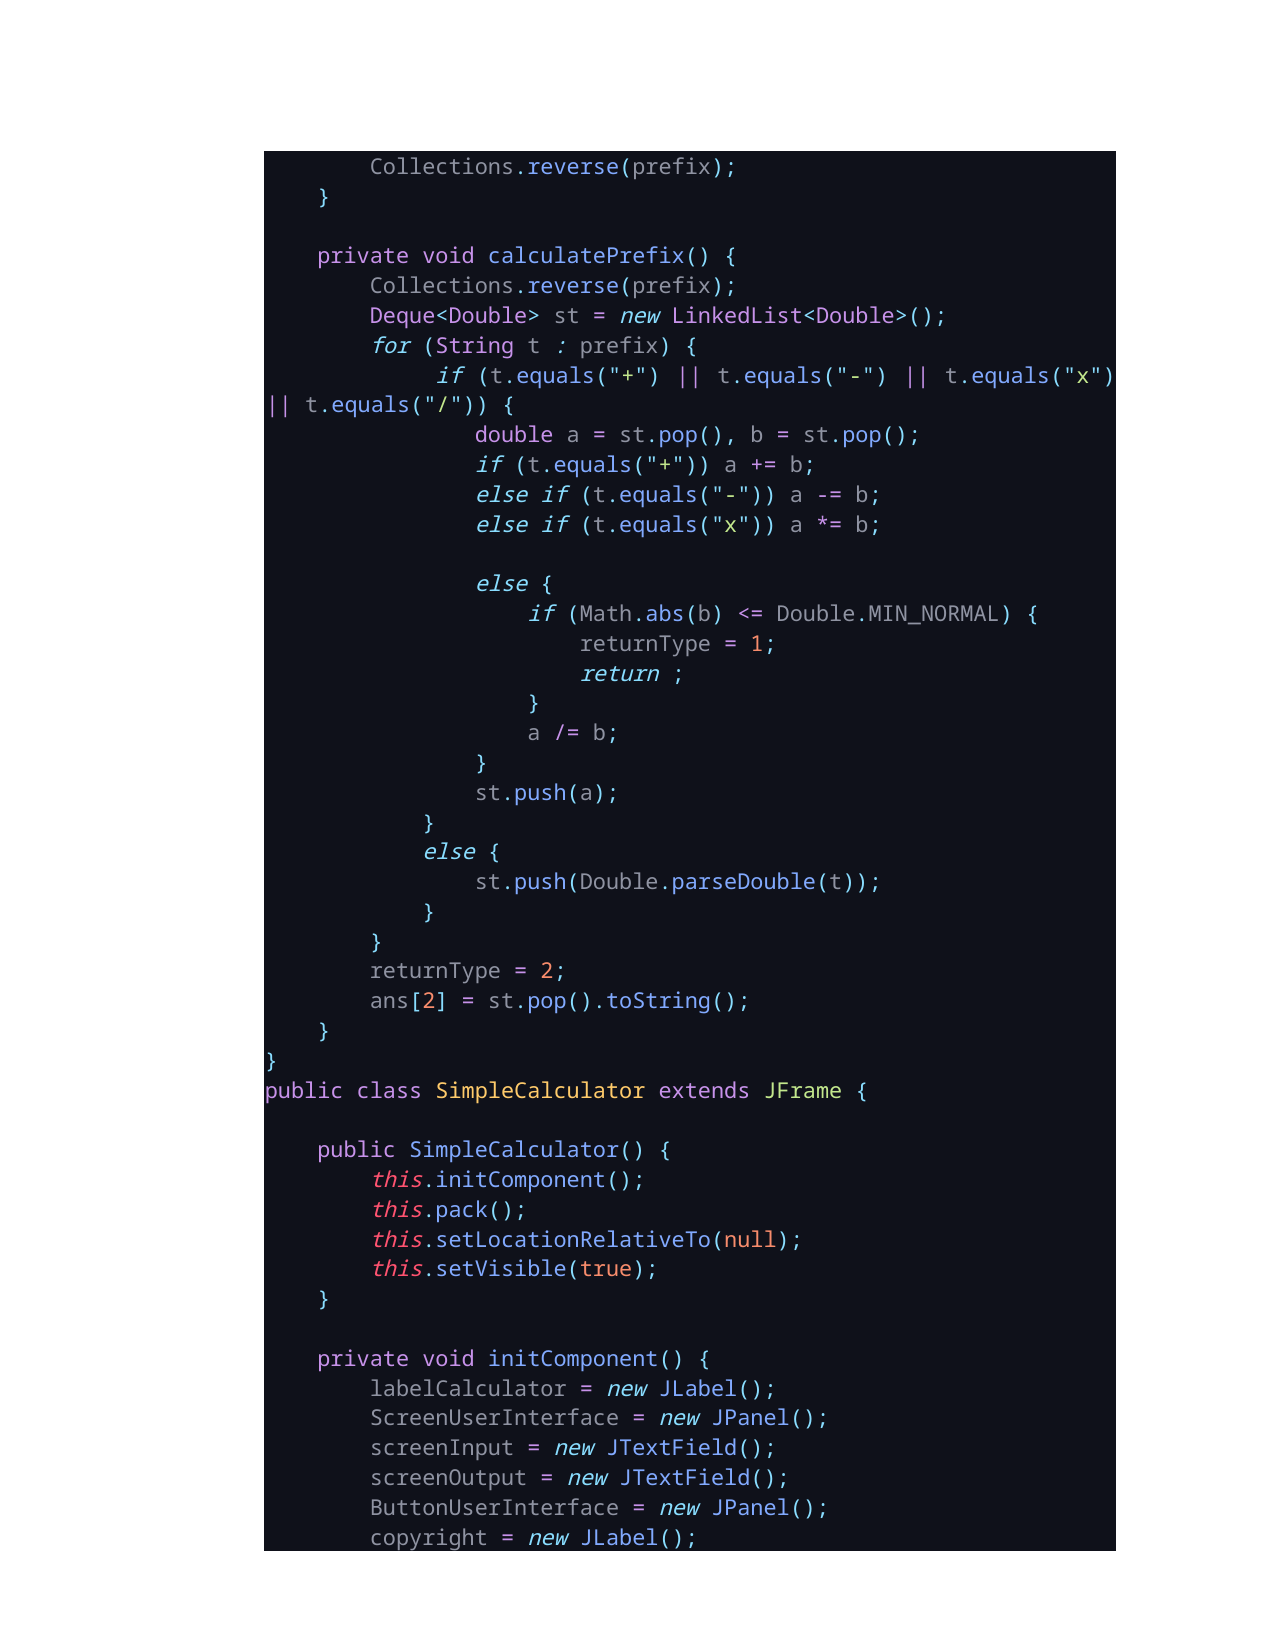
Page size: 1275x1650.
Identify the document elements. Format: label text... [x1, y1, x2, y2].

text } [264, 806, 1116, 836]
text else { [264, 568, 1116, 598]
text ButtonUserInterface = new JPanel(); [264, 1492, 1116, 1521]
text this.setLocationRelativeTo(null); [264, 1223, 1116, 1253]
text } [264, 896, 1116, 926]
text } [264, 1015, 1116, 1045]
text private void initComponent() { [264, 1343, 1116, 1372]
text } [264, 181, 1116, 211]
text copyright = new JLabel(); [264, 1521, 1116, 1551]
text if (Math.abs(b) <= Double.MIN_NORMAL) { [264, 598, 1116, 628]
text screenOutput = new JTextField(); [264, 1462, 1116, 1492]
text } [264, 1283, 1116, 1313]
text if (t.equals("+")) a += b; [264, 449, 1116, 479]
text } [264, 926, 1116, 955]
text labelCalculator = new JLabel(); [264, 1372, 1116, 1402]
text ScreenUserInterface = new JPanel(); [264, 1402, 1116, 1432]
text for (String t : prefix) { [264, 330, 1116, 359]
text else { [264, 836, 1116, 866]
text st.push(Double.parseDouble(t)); [264, 866, 1116, 896]
text public class SimpleCalculator extends JFrame { [264, 1074, 1116, 1104]
text double a = st.pop(), b = st.pop(); [264, 419, 1116, 449]
text } [264, 1045, 1116, 1074]
text private void calculatePrefix() { [264, 240, 1116, 270]
text a /= b; [264, 717, 1116, 747]
text } [264, 747, 1116, 777]
text return ; [264, 657, 1116, 687]
text st.push(a); [264, 777, 1116, 806]
text returnType = 1; [264, 628, 1116, 657]
text screenInput = new JTextField(); [264, 1432, 1116, 1462]
text Deque<Double> st = new LinkedList<Double>(); [264, 300, 1116, 330]
text public SimpleCalculator() { [264, 1134, 1116, 1164]
text Collections.reverse(prefix); [264, 151, 1116, 181]
text else if (t.equals("-")) a -= b; [264, 479, 1116, 508]
text else if (t.equals("x")) a *= b; [264, 508, 1116, 538]
text Collections.reverse(prefix); [264, 270, 1116, 300]
text this.pack(); [264, 1194, 1116, 1223]
text this.setVisible(true); [264, 1253, 1116, 1283]
text } [264, 687, 1116, 717]
text this.initComponent(); [264, 1164, 1116, 1194]
text if (t.equals("+") || t.equals("-") || t.equals("x") || t.equals("/")) { [264, 359, 1116, 419]
text returnType = 2; [264, 955, 1116, 985]
text ans[2] = st.pop().toString(); [264, 985, 1116, 1015]
